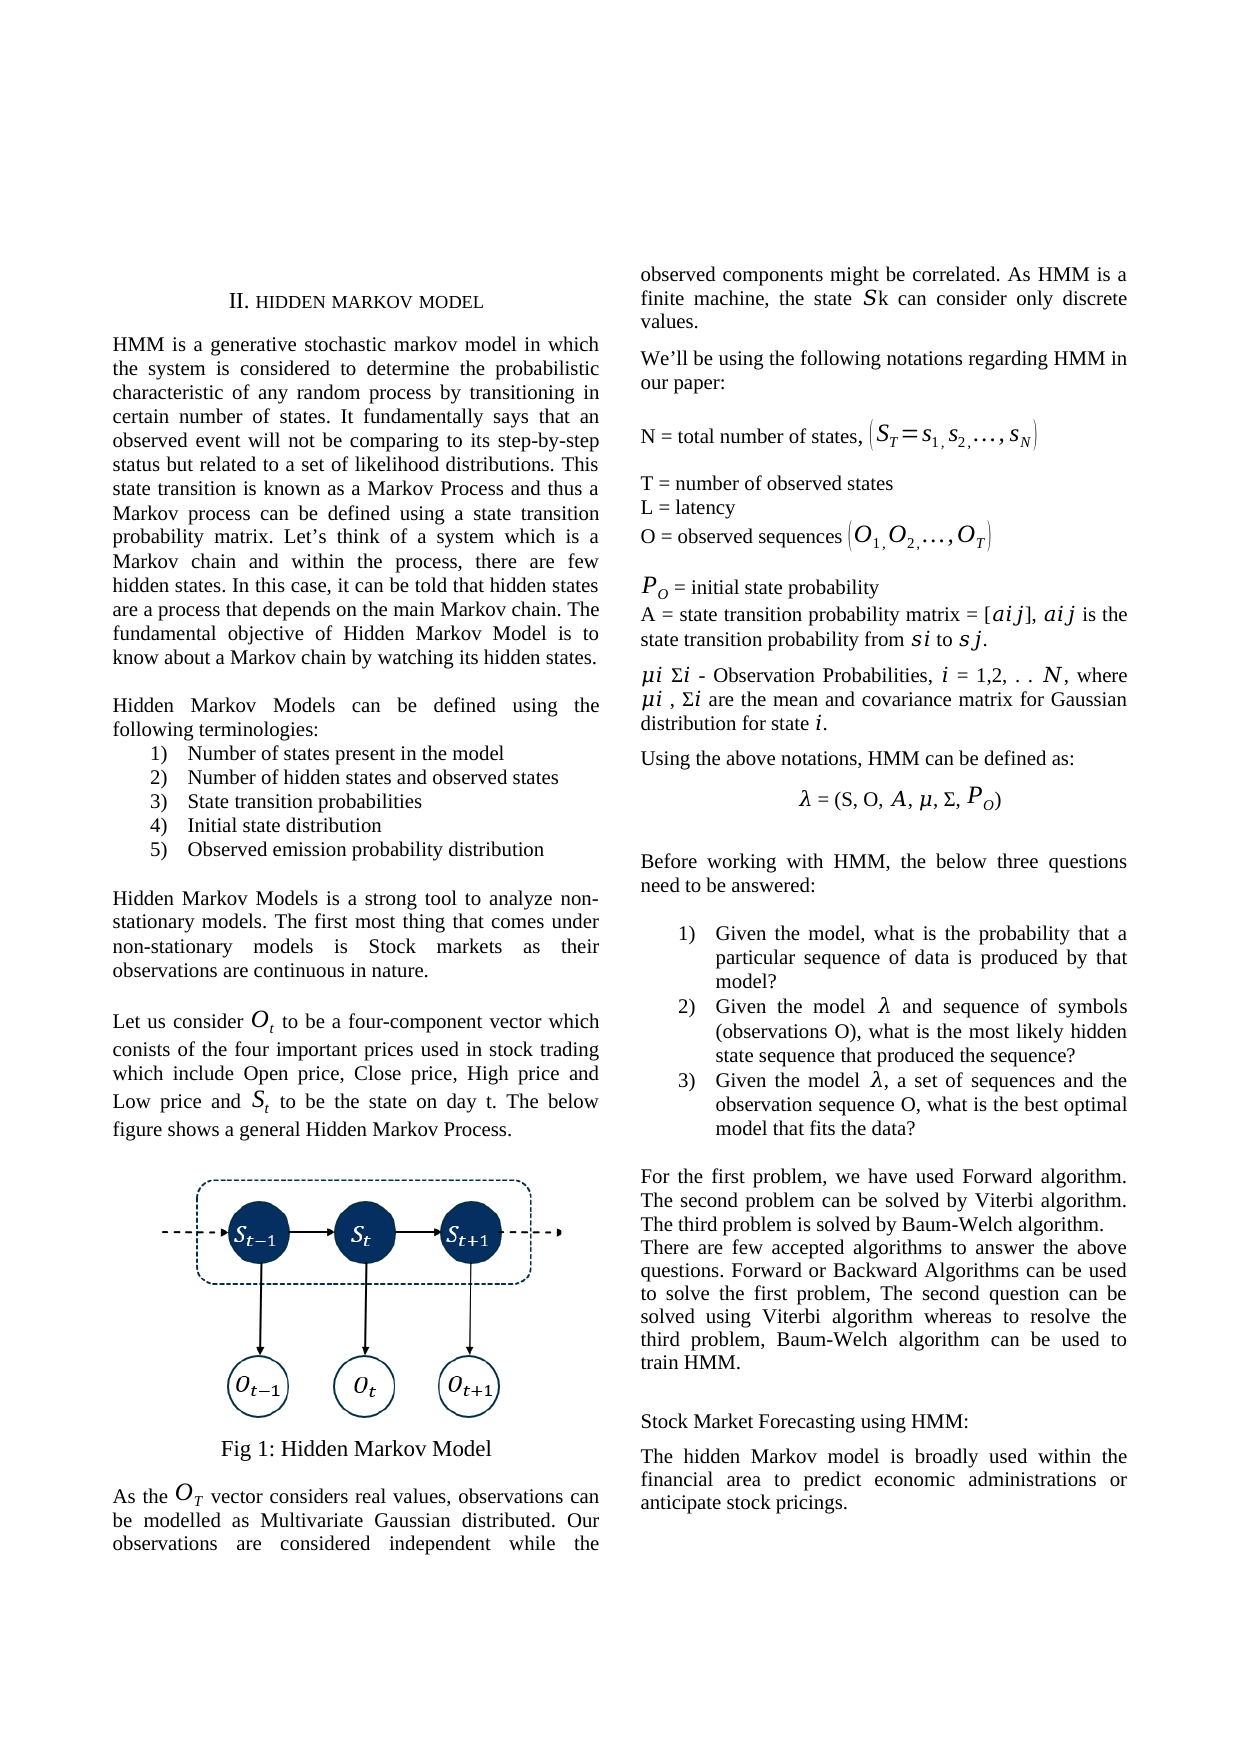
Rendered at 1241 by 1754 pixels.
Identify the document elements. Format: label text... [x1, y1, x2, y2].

text Let us consider to be a four-component vector which conists of the four important prices used in stock trading which include Open price, Close price, High price and Low price and to be the state on day t. The below figure shows a general Hidden Markov Process. [112, 1006, 600, 1141]
text Before working with HMM, the below three questions need to be answered: [640, 849, 1128, 897]
list Number of hidden states and observed states [150, 765, 600, 789]
text L = latency [640, 495, 1128, 519]
text For the first problem, we have used Forward algorithm. The second problem can be solved by Viterbi algorithm. The third problem is solved by Baum-Welch algorithm. [640, 1164, 1128, 1236]
text Stock Market Forecasting using HMM: [640, 1410, 1128, 1433]
text Hidden Markov Models is a strong tool to analyze non-stationary models. The first most thing that comes under non-stationary models is Stock markets as their observations are continuous in nature. [112, 885, 600, 982]
subtitle II. hidden markov model [112, 287, 600, 314]
text Fig 1: Hidden Markov Model [112, 1435, 600, 1461]
text T = number of observed states [640, 471, 1128, 495]
text 𝜆 = (S, O, 𝐴, 𝜇, Σ, ) [640, 783, 1128, 812]
text O = observed sequences [640, 519, 1128, 553]
text Hidden Markov Models can be defined using the following terminologies: [112, 693, 600, 741]
text N = total number of states, [640, 418, 1128, 452]
list State transition probabilities [150, 789, 600, 813]
text The hidden Markov model is broadly used within the financial area to predict economic administrations or anticipate stock pricings. [640, 1446, 1128, 1514]
list Initial state distribution [150, 813, 600, 837]
list Given the model 𝜆 and sequence of symbols (observations O), what is the most likely hidden state sequence that produced the sequence? [678, 993, 1128, 1067]
text HMM is a generative stochastic markov model in which the system is considered to determine the probabilistic characteristic of any random process by transitioning in certain number of states. It fundamentally says that an observed event will not be comparing to its step-by-step status but related to a set of likelihood distributions. This state transition is known as a Markov Process and thus a Markov process can be defined using a state transition probability matrix. Let’s think of a system which is a Markov chain and within the process, there are few hidden states. In this case, it can be told that hidden states are a process that depends on the main Markov chain. The fundamental objective of Hidden Markov Model is to know about a Markov chain by watching its hidden states. [112, 332, 600, 669]
list Number of states present in the model [150, 741, 600, 765]
text We’ll be using the following notations regarding HMM in our paper: [640, 346, 1128, 394]
list Observed emission probability distribution [150, 837, 600, 861]
text 𝜇𝑖 Σ𝑖 - Observation Probabilities, 𝑖 = 1,2, . . 𝑁, where 𝜇𝑖 , Σ𝑖 are the mean and covariance matrix for Gaussian distribution for state 𝑖. [640, 663, 1128, 735]
picture [151, 1164, 562, 1436]
text = initial state probability [640, 571, 1128, 603]
list Given the model, what is the probability that a particular sequence of data is produced by that model? [678, 921, 1128, 993]
text As the vector considers real values, observations can be modelled as Multivariate Gaussian distributed. Our observations are considered independent while the observed components might be correlated. As HMM is a finite machine, the state 𝑆k can consider only discrete values. [640, 263, 1128, 333]
text A = state transition probability matrix = [𝑎𝑖𝑗], 𝑎𝑖𝑗 is the state transition probability from 𝑠𝑖 to 𝑠𝑗. [640, 603, 1128, 651]
text There are few accepted algorithms to answer the above questions. Forward or Backward Algorithms can be used to solve the first problem, The second question can be solved using Viterbi algorithm whereas to resolve the third problem, Baum-Welch algorithm can be used to train HMM. [640, 1236, 1128, 1374]
text Using the above notations, HMM can be defined as: [640, 747, 1128, 770]
list Given the model 𝜆, a set of sequences and the observation sequence O, what is the best optimal model that fits the data? [678, 1067, 1128, 1140]
text As the vector considers real values, observations can be modelled as Multivariate Gaussian distributed. Our observations are considered independent while the observed components might be correlated. As HMM is a finite machine, the state 𝑆k can consider only discrete values. [112, 1479, 600, 1555]
